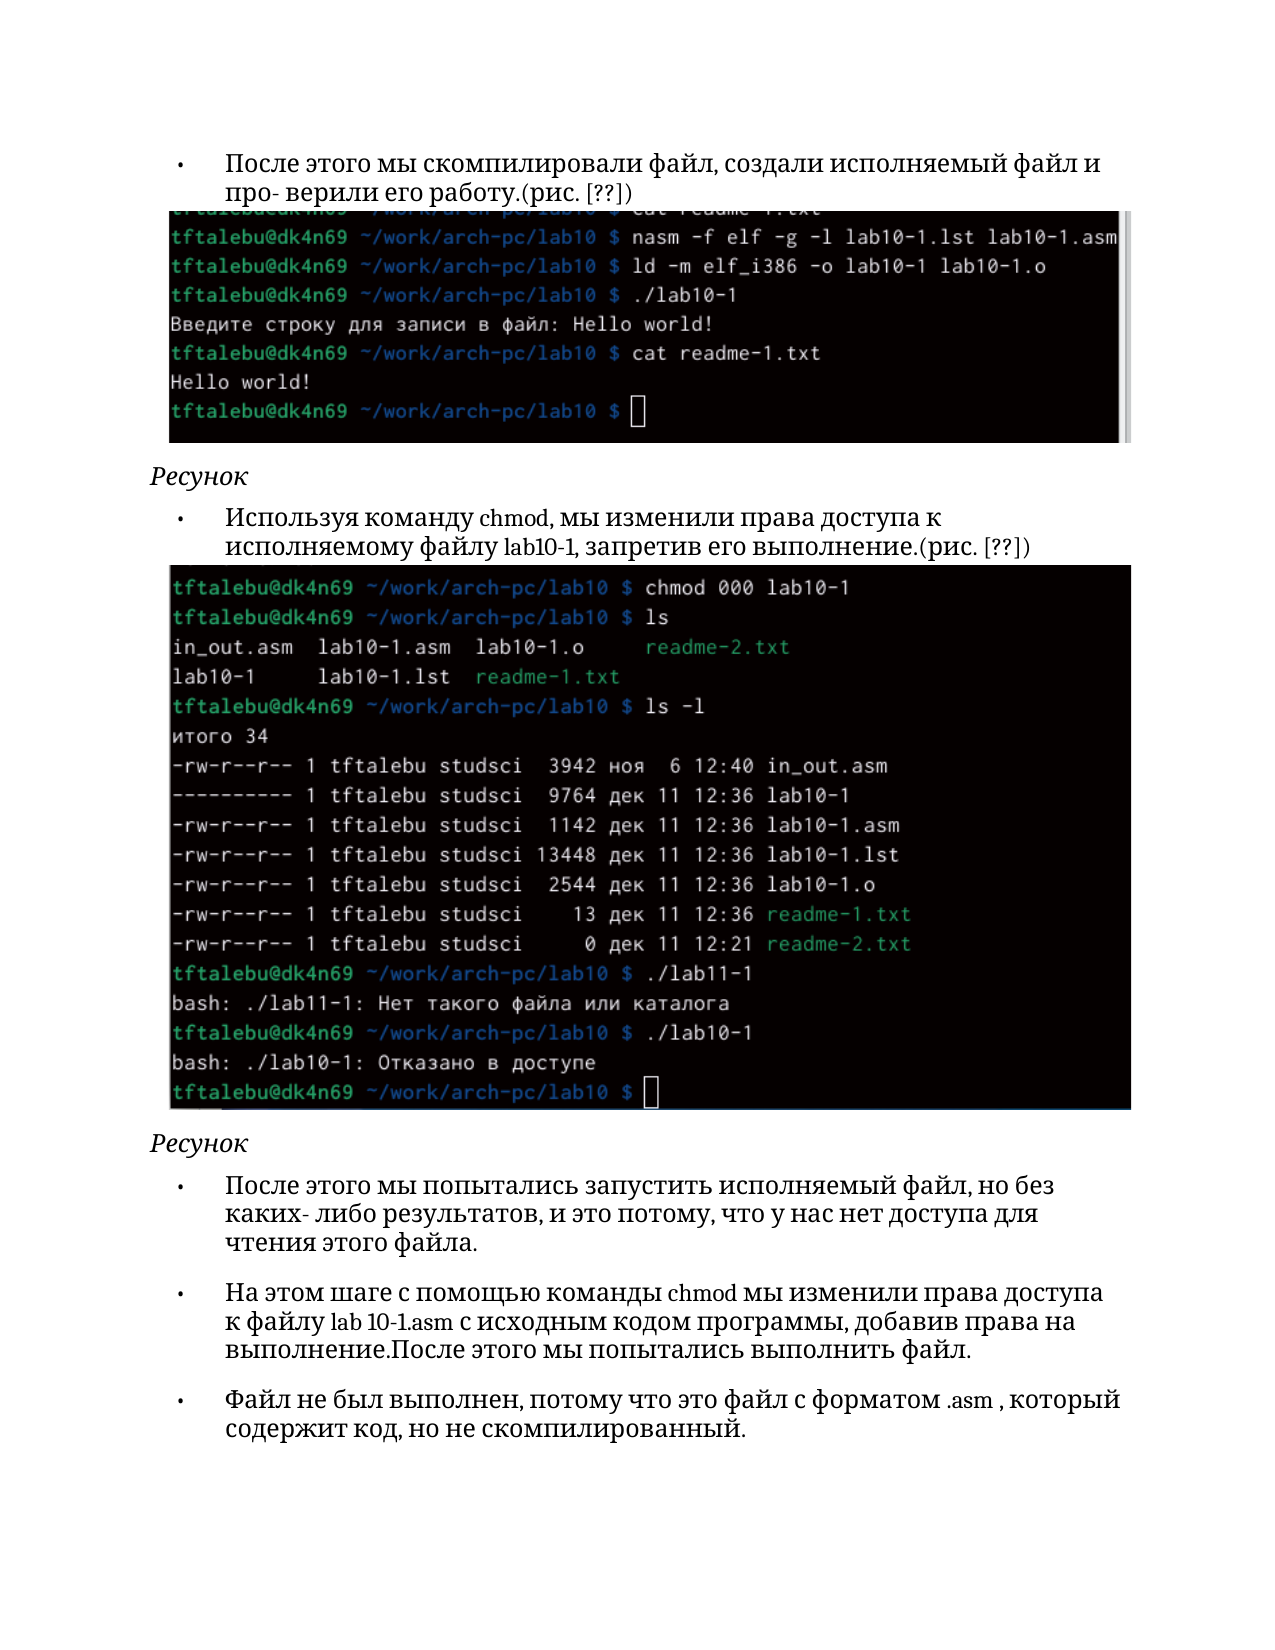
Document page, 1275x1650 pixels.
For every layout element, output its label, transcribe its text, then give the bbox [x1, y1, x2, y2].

list После этого мы скомпилировали файл, создали исполняемый файл и про- верили его работу.(рис. [??]) [175, 150, 1125, 207]
list После этого мы попытались запустить исполняемый файл, но без каких- либо результатов, и это потому, что у нас нет доступа для чтения этого файла. [175, 1172, 1125, 1258]
list Файл не был выполнен, потому что это файл с форматом .asm , который содержит код, но не скомпилированный. [175, 1386, 1125, 1443]
list На этом шаге с помощью команды chmod мы изменили права доступа к файлу lab 10-1.asm с исходным кодом программы, добавив права на выполнение.После этого мы попытались выполнить файл. [175, 1279, 1125, 1365]
list Используя команду chmod, мы изменили права доступа к исполняемому файлу lab10-1, запретив его выполнение.(рис. [??]) [175, 504, 1125, 562]
picture [168, 565, 1132, 1110]
text Ресунок [150, 1130, 1125, 1159]
text Ресунок [150, 463, 1125, 492]
picture [168, 211, 1132, 443]
